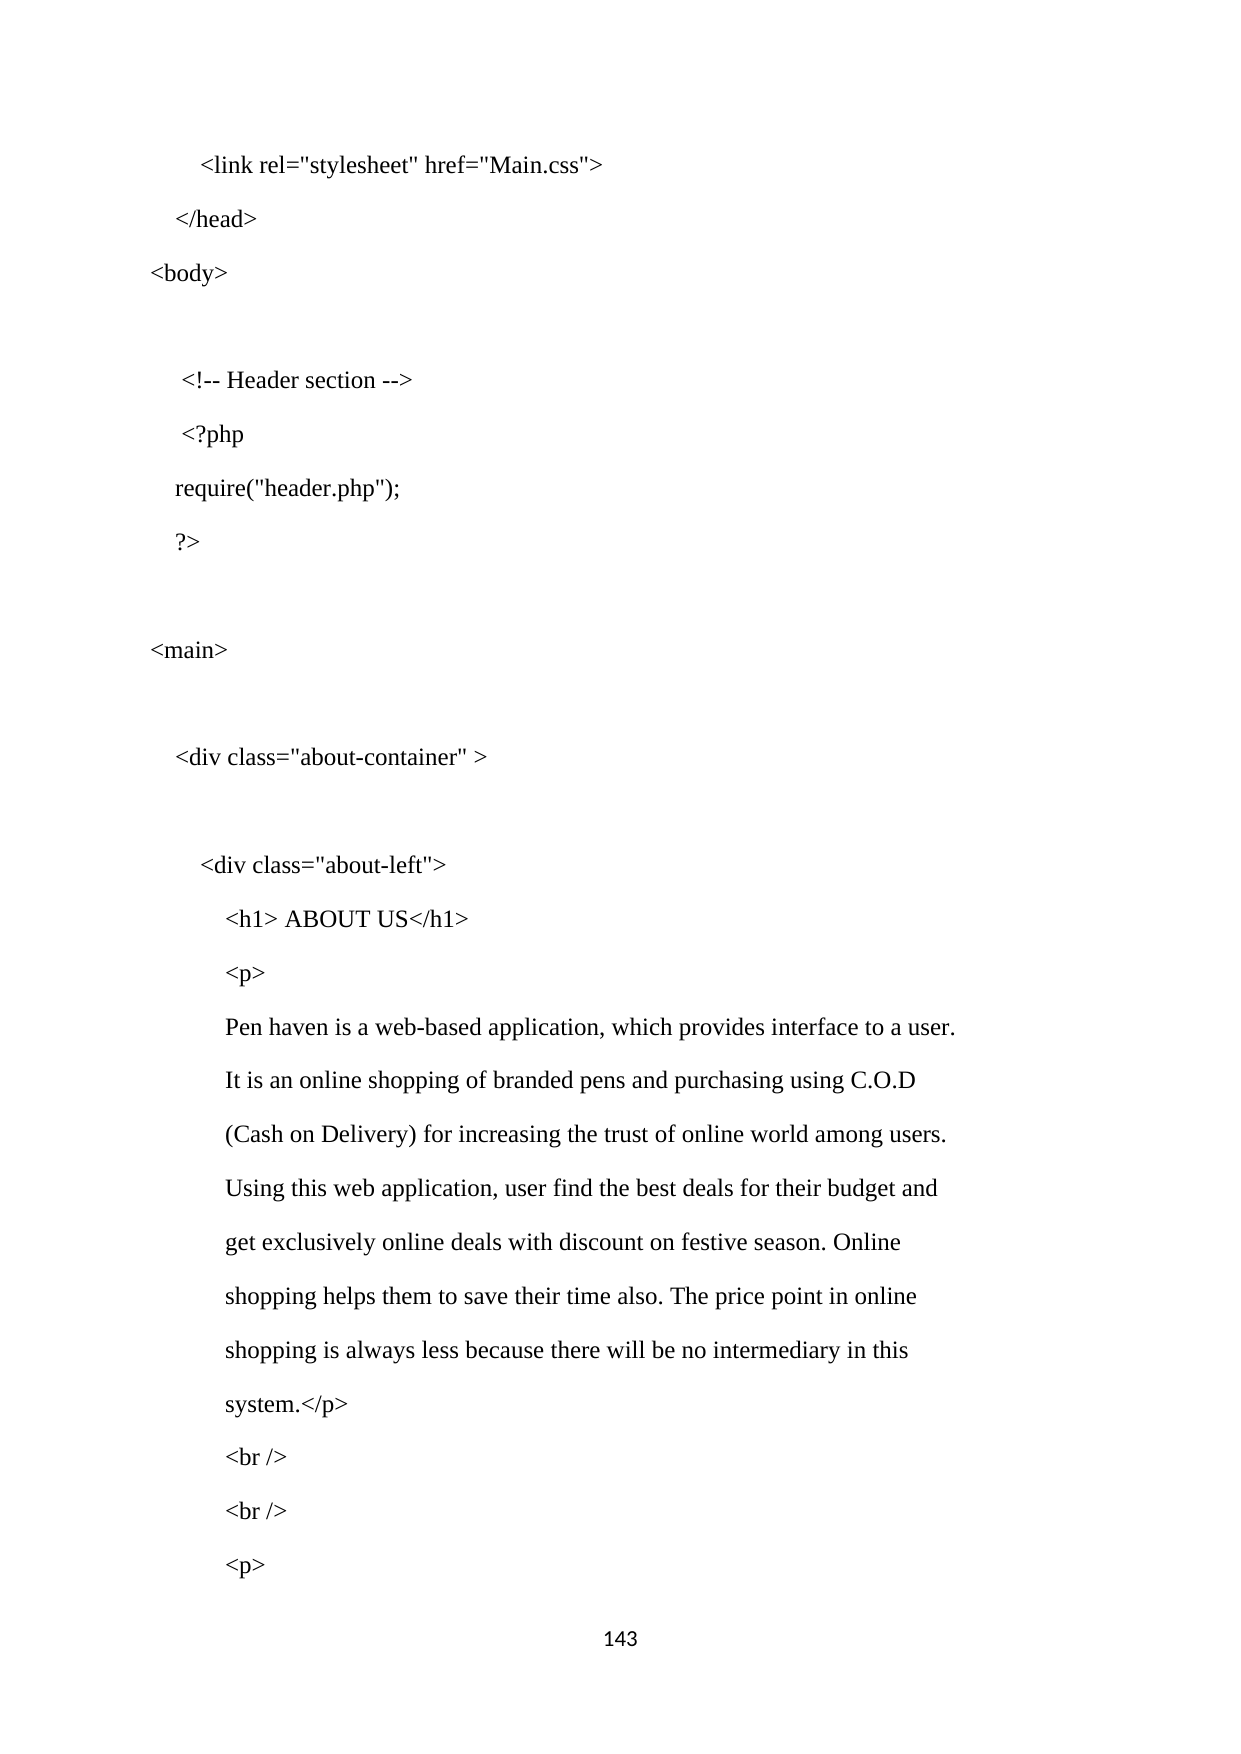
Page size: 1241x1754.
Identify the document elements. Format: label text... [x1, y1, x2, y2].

text It is an online shopping of branded pens and purchasing using C.O.D [150, 1066, 1090, 1094]
text <h1> ABOUT US</h1> [150, 904, 1090, 933]
text <!-- Header section --> [150, 365, 1090, 394]
text <?php [150, 419, 1090, 448]
text <br /> [150, 1496, 1090, 1525]
text <body> [150, 258, 1090, 286]
text <br /> [150, 1442, 1090, 1471]
text get exclusively online deals with discount on festive season. Online [150, 1227, 1090, 1256]
text <link rel="stylesheet" href="Main.css"> [150, 150, 1090, 179]
text require("header.php"); [150, 473, 1090, 502]
text <p> [150, 1550, 1090, 1579]
text shopping is always less because there will be no intermediary in this [150, 1335, 1090, 1363]
text shopping helps them to save their time also. The price point in online [150, 1281, 1090, 1310]
text <div class="about-left"> [150, 850, 1090, 879]
text <main> [150, 635, 1090, 663]
text Pen haven is a web-based application, which provides interface to a user. [150, 1012, 1090, 1040]
text </head> [150, 204, 1090, 233]
text (Cash on Delivery) for increasing the trust of online world among users. [150, 1119, 1090, 1148]
text Using this web application, user find the best deals for their budget and [150, 1173, 1090, 1202]
text <div class="about-container" > [150, 742, 1090, 771]
text ?> [150, 527, 1090, 556]
text system.</p> [150, 1389, 1090, 1417]
text <p> [150, 958, 1090, 987]
